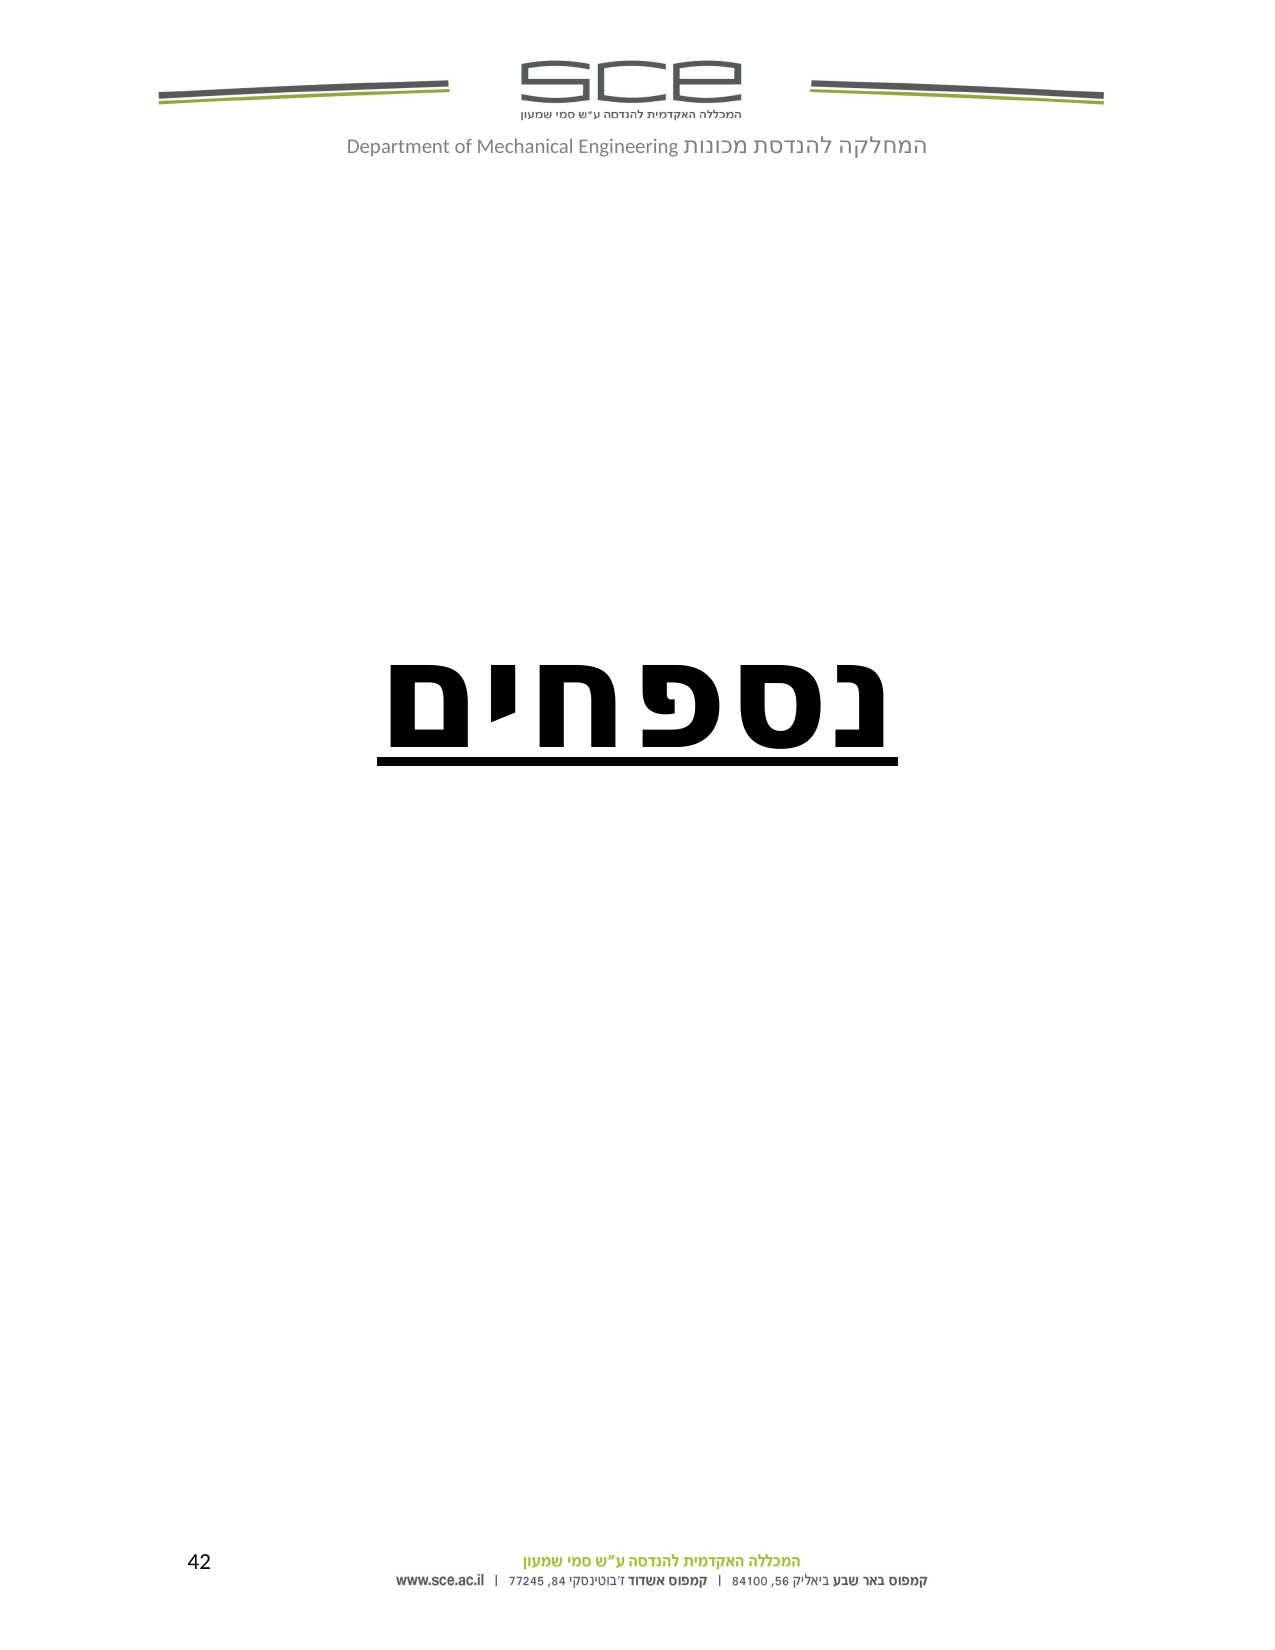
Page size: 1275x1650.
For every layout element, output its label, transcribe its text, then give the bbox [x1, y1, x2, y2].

text נספחים [187, 608, 1087, 783]
picture [94, 0, 1168, 143]
picture [211, 1508, 1112, 1640]
